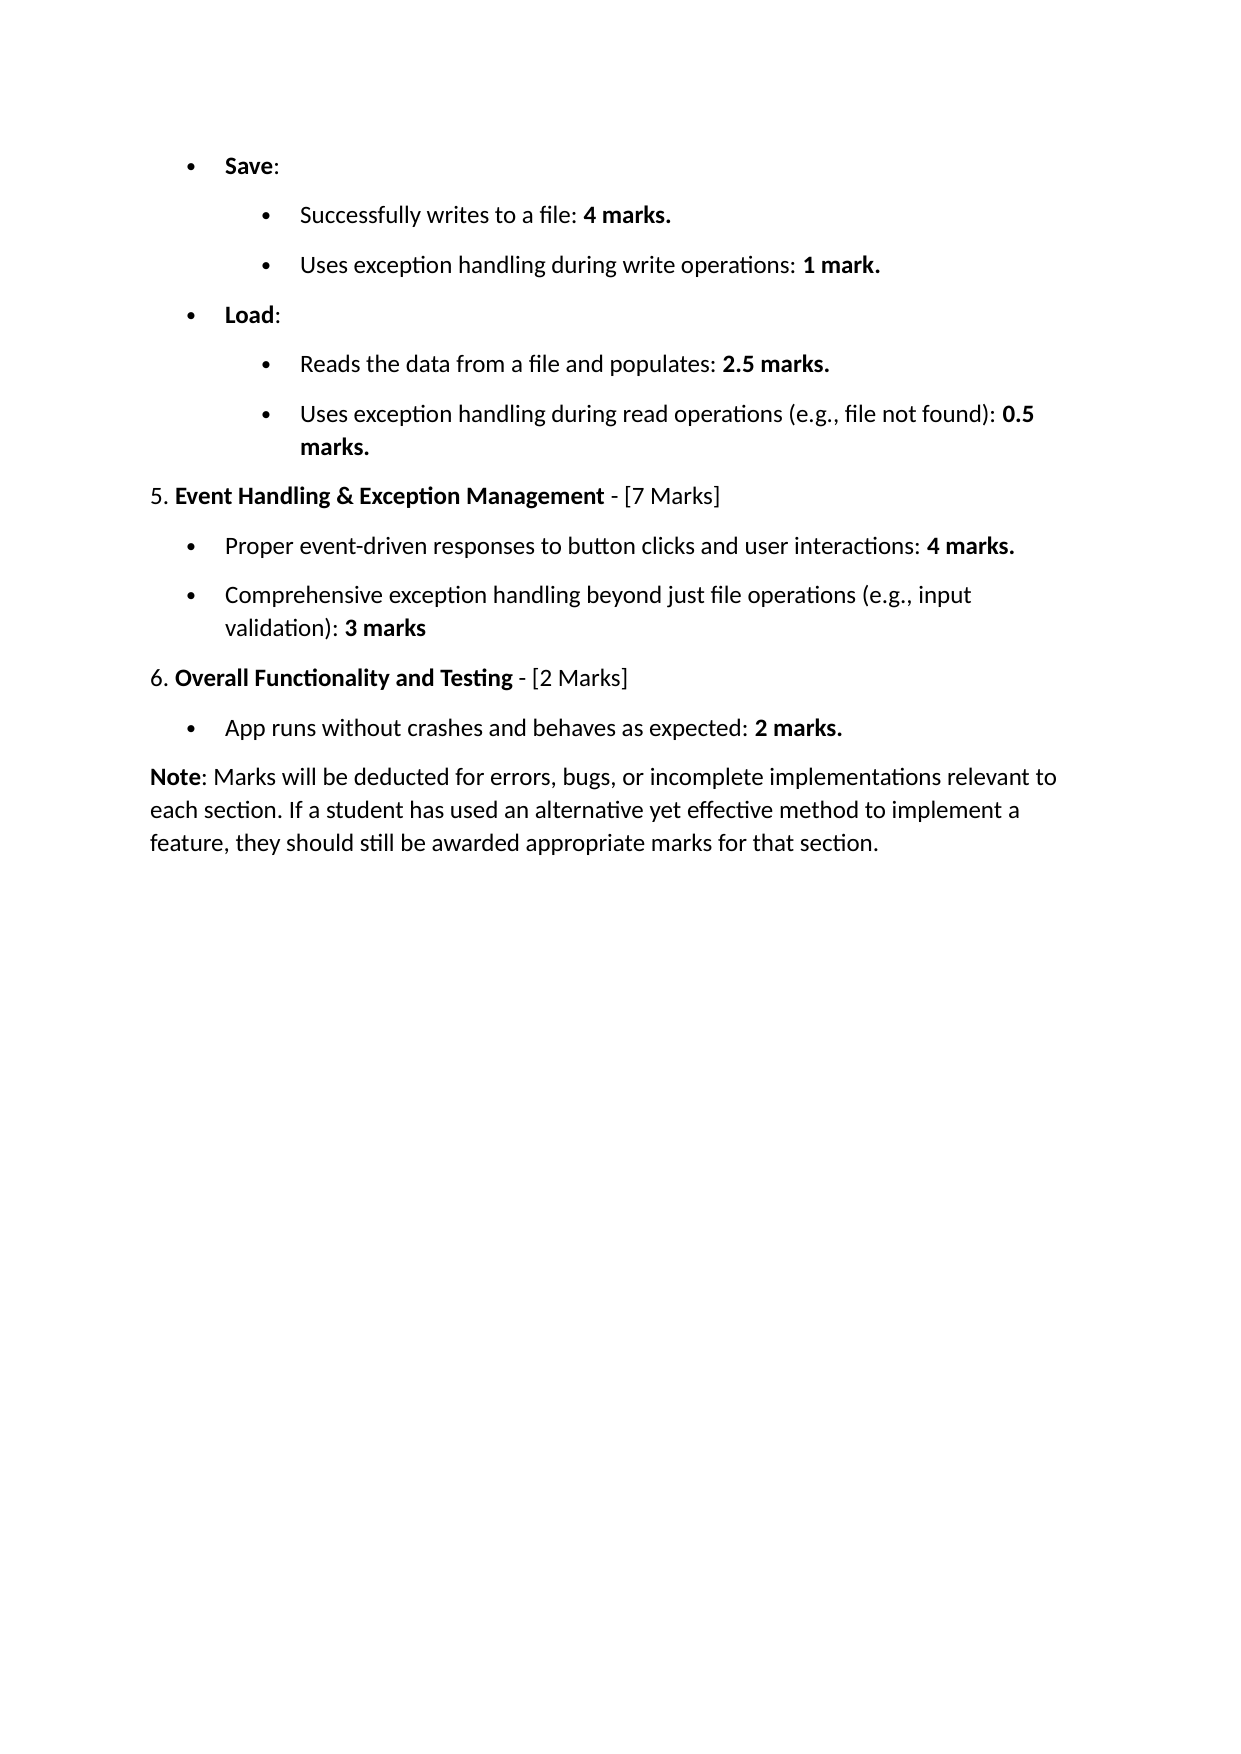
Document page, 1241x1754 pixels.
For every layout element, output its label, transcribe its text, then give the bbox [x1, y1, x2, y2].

list Load: [187, 299, 1090, 329]
list App runs without crashes and behaves as expected: 2 marks. [187, 712, 1090, 742]
list Save: [187, 150, 1090, 181]
list Comprehensive exception handling beyond just file operations (e.g., input validation): 3 marks [187, 579, 1090, 643]
list Proper event-driven responses to button clicks and user interactions: 4 marks. [187, 530, 1090, 561]
list Uses exception handling during write operations: 1 mark. [262, 249, 1090, 280]
list Uses exception handling during read operations (e.g., file not found): 0.5 marks. [262, 398, 1090, 461]
list Reads the data from a file and populates: 2.5 marks. [262, 348, 1090, 379]
text 6. Overall Functionality and Testing - [2 Marks] [150, 662, 1090, 693]
text Note: Marks will be deducted for errors, bugs, or incomplete implementations relevant to each section. If a student has used an alternative yet effective method to implement a feature, they should still be awarded appropriate marks for that section. [150, 761, 1090, 858]
list Successfully writes to a file: 4 marks. [262, 199, 1090, 230]
text 5. Event Handling & Exception Management - [7 Marks] [150, 480, 1090, 511]
